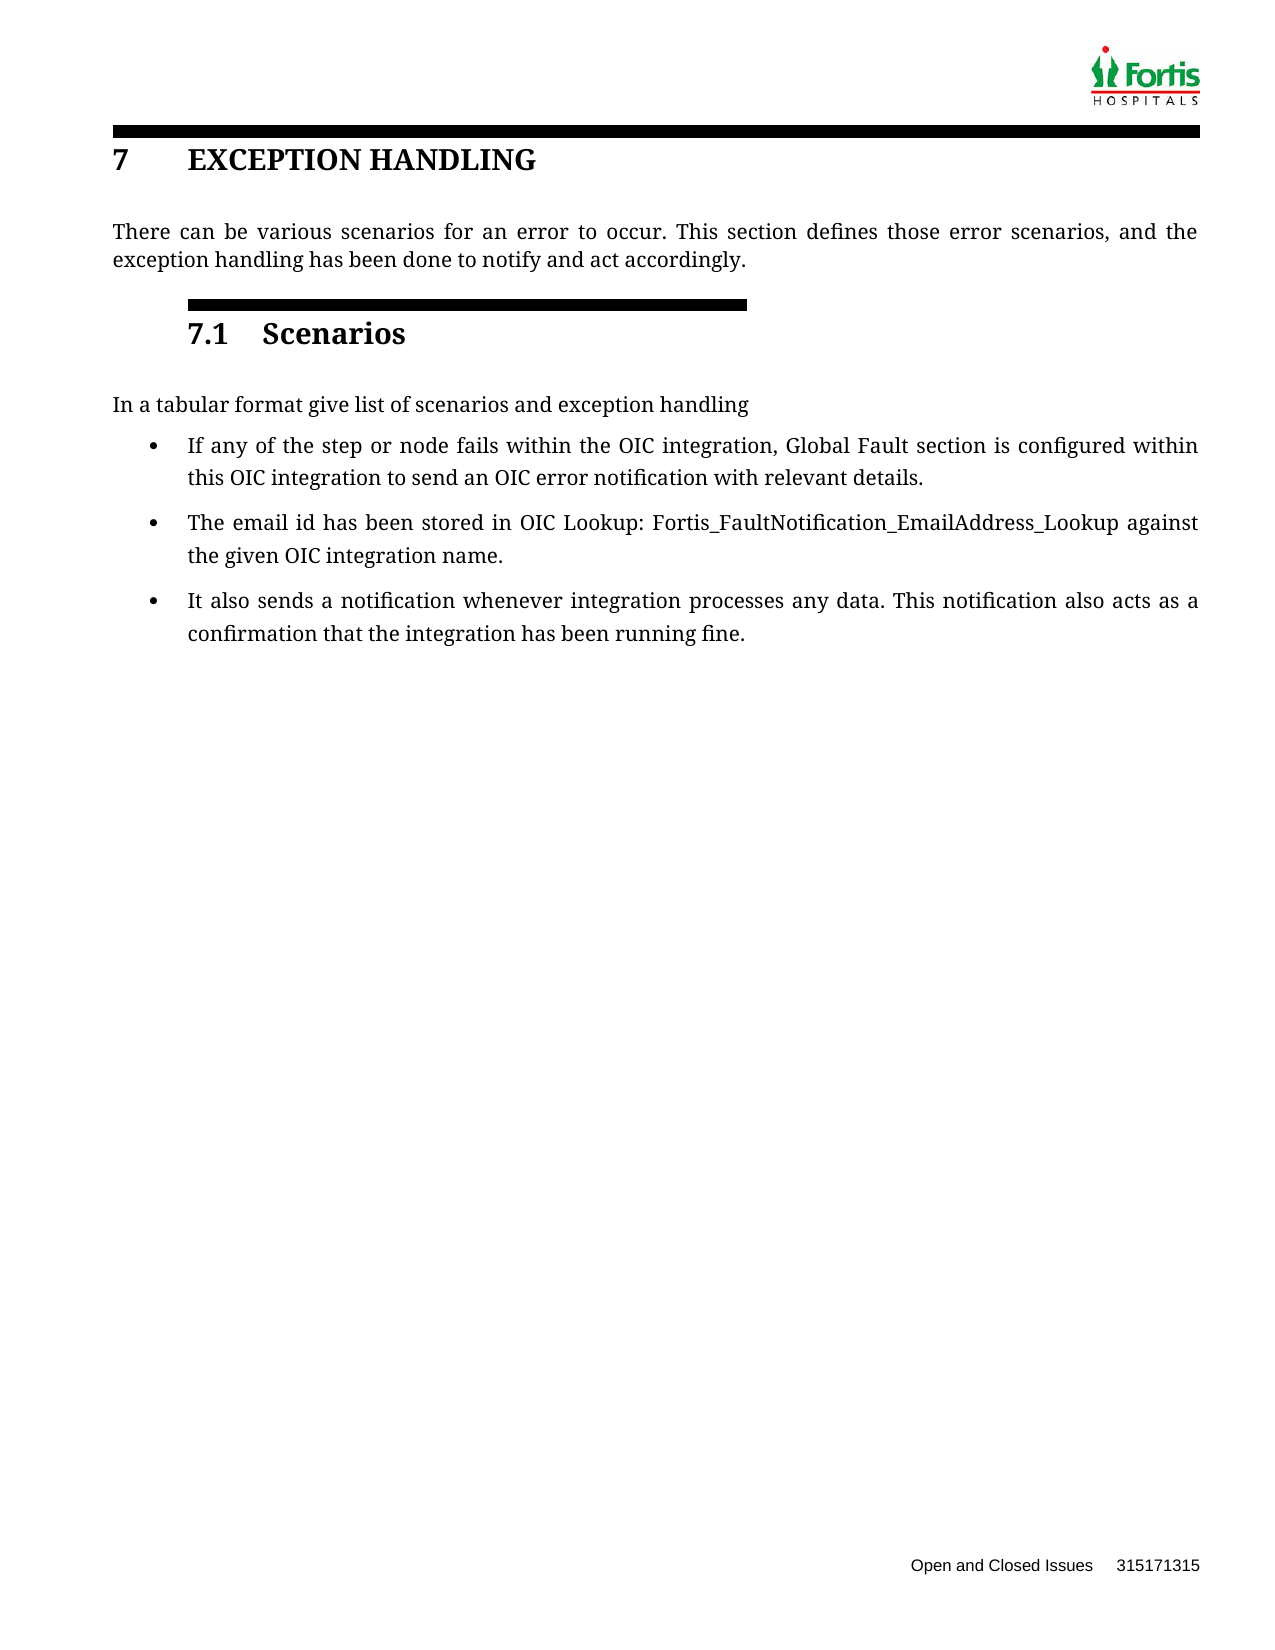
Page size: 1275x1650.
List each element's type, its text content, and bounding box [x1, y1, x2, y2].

subtitle Scenarios [187, 300, 747, 353]
text There can be various scenarios for an error to occur. This section defines those error scenarios, and the exception handling has been done to notify and act accordingly. [112, 217, 1200, 274]
list The email id has been stored in OIC Lookup: Fortis_FaultNotification_EmailAddress_Lookup against the given OIC integration name. [150, 508, 1200, 569]
picture [1089, 45, 1200, 108]
list It also sends a notification whenever integration processes any data. This notification also acts as a confirmation that the integration has been running fine. [150, 586, 1200, 647]
text In a tabular format give list of scenarios and exception handling [112, 390, 1200, 418]
subtitle Exception handling [112, 126, 1200, 179]
list If any of the step or node fails within the OIC integration, Global Fault section is configured within this OIC integration to send an OIC error notification with relevant details. [150, 431, 1200, 492]
